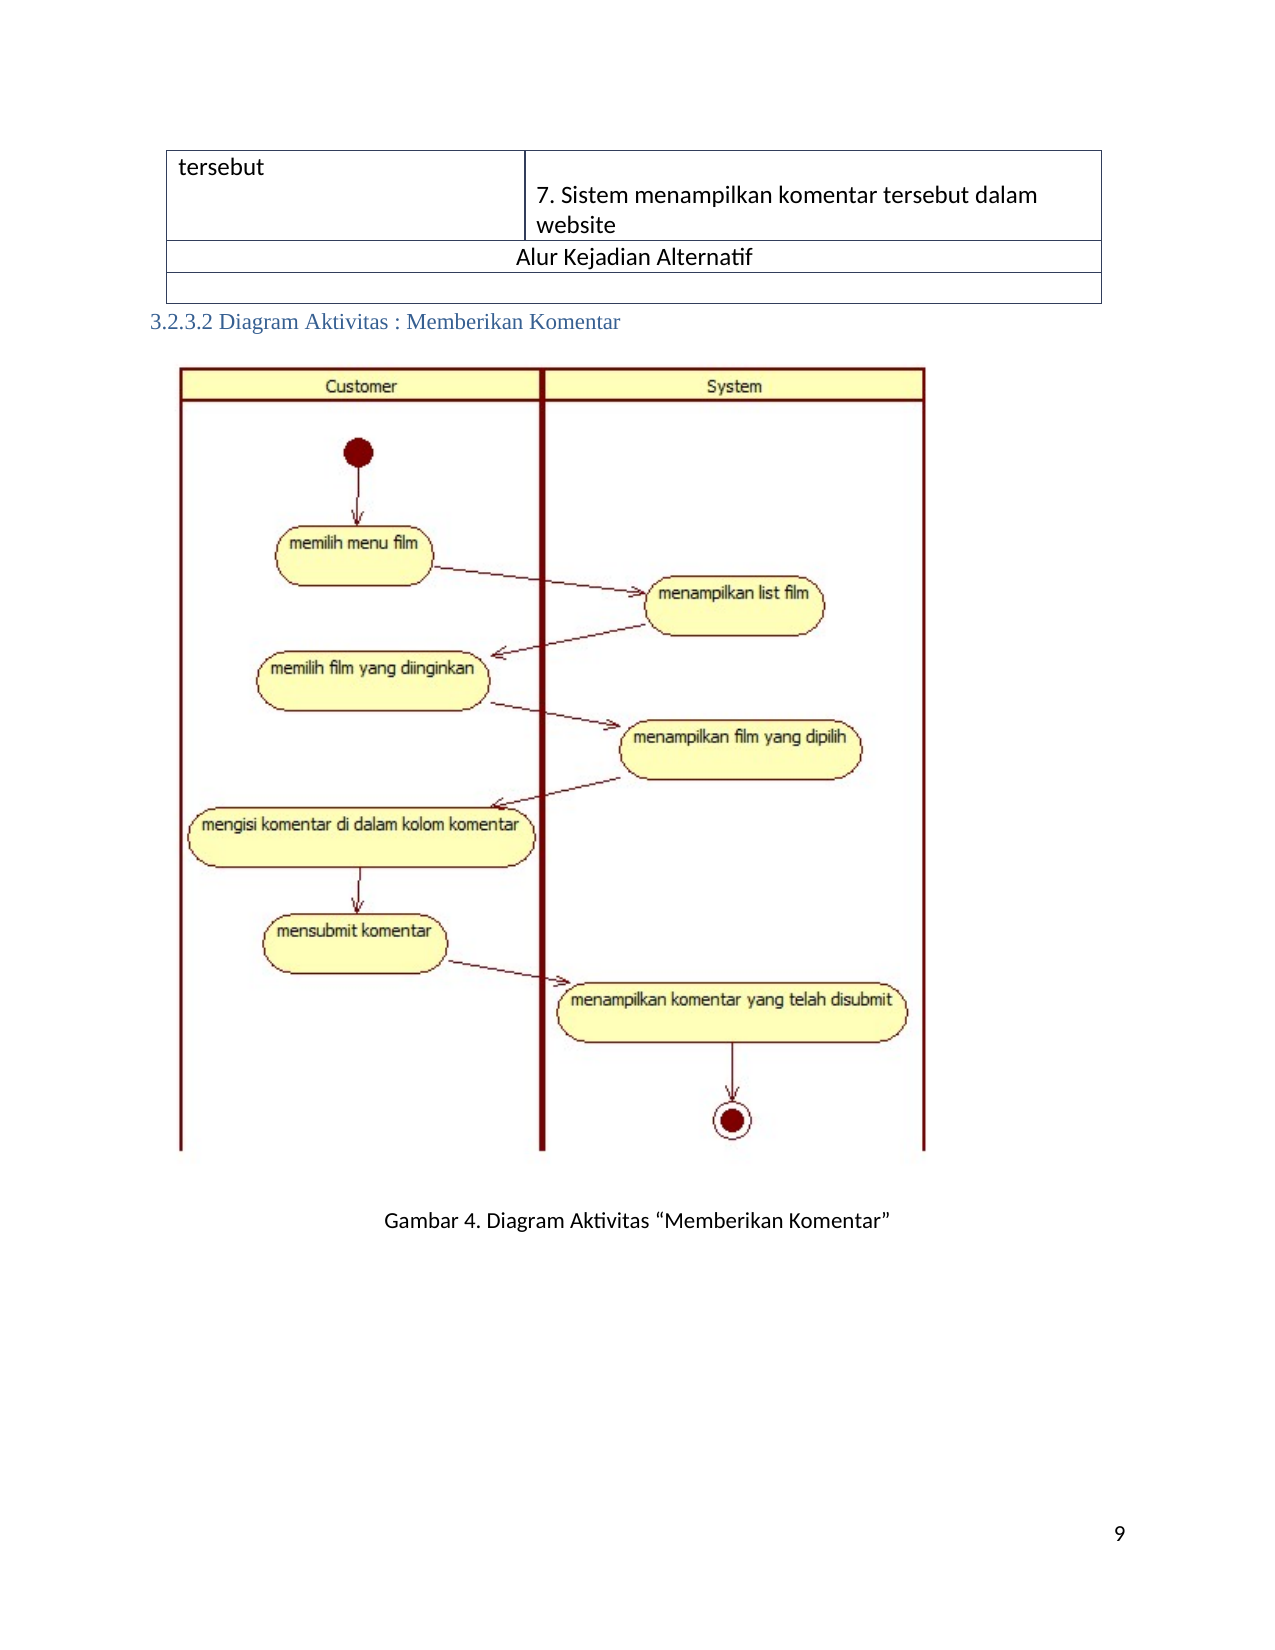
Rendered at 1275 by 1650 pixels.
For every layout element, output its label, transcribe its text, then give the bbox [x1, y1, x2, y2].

table_cell [167, 273, 1101, 303]
subtitle 3.2.3.2 Diagram Aktivitas : Memberikan Komentar [150, 308, 1125, 335]
picture [150, 338, 957, 1181]
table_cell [526, 151, 1101, 240]
text Gambar 4. Diagram Aktivitas “Memberikan Komentar” [150, 1206, 1125, 1234]
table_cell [167, 151, 524, 240]
table_cell Alur Kejadian Alternatif [167, 241, 1101, 272]
